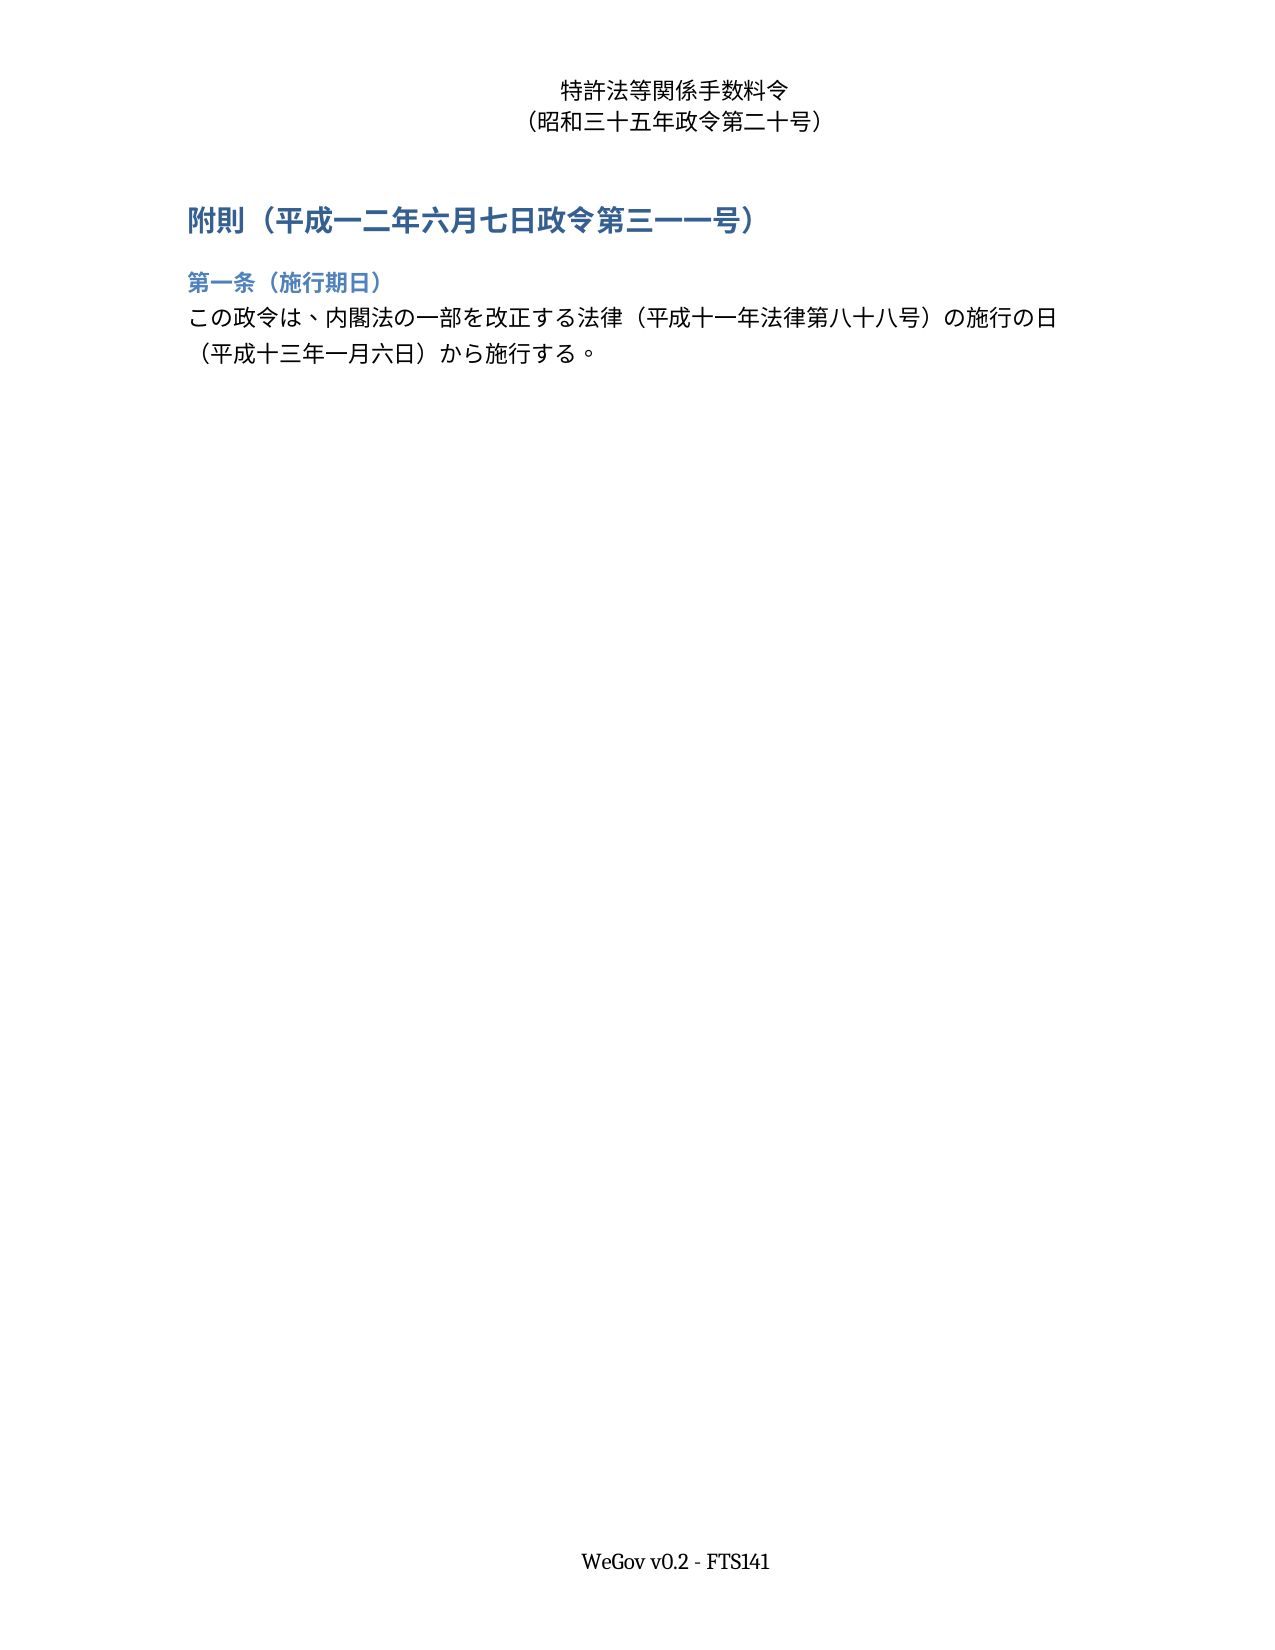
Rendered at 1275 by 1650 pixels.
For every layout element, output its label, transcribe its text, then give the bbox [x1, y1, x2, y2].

subtitle 第一条（施行期日） [187, 266, 1087, 298]
subtitle 附則（平成一二年六月七日政令第三一一号） [187, 200, 1087, 240]
text この政令は、内閣法の一部を改正する法律（平成十一年法律第八十八号）の施行の日（平成十三年一月六日）から施行する。 [187, 302, 1087, 369]
